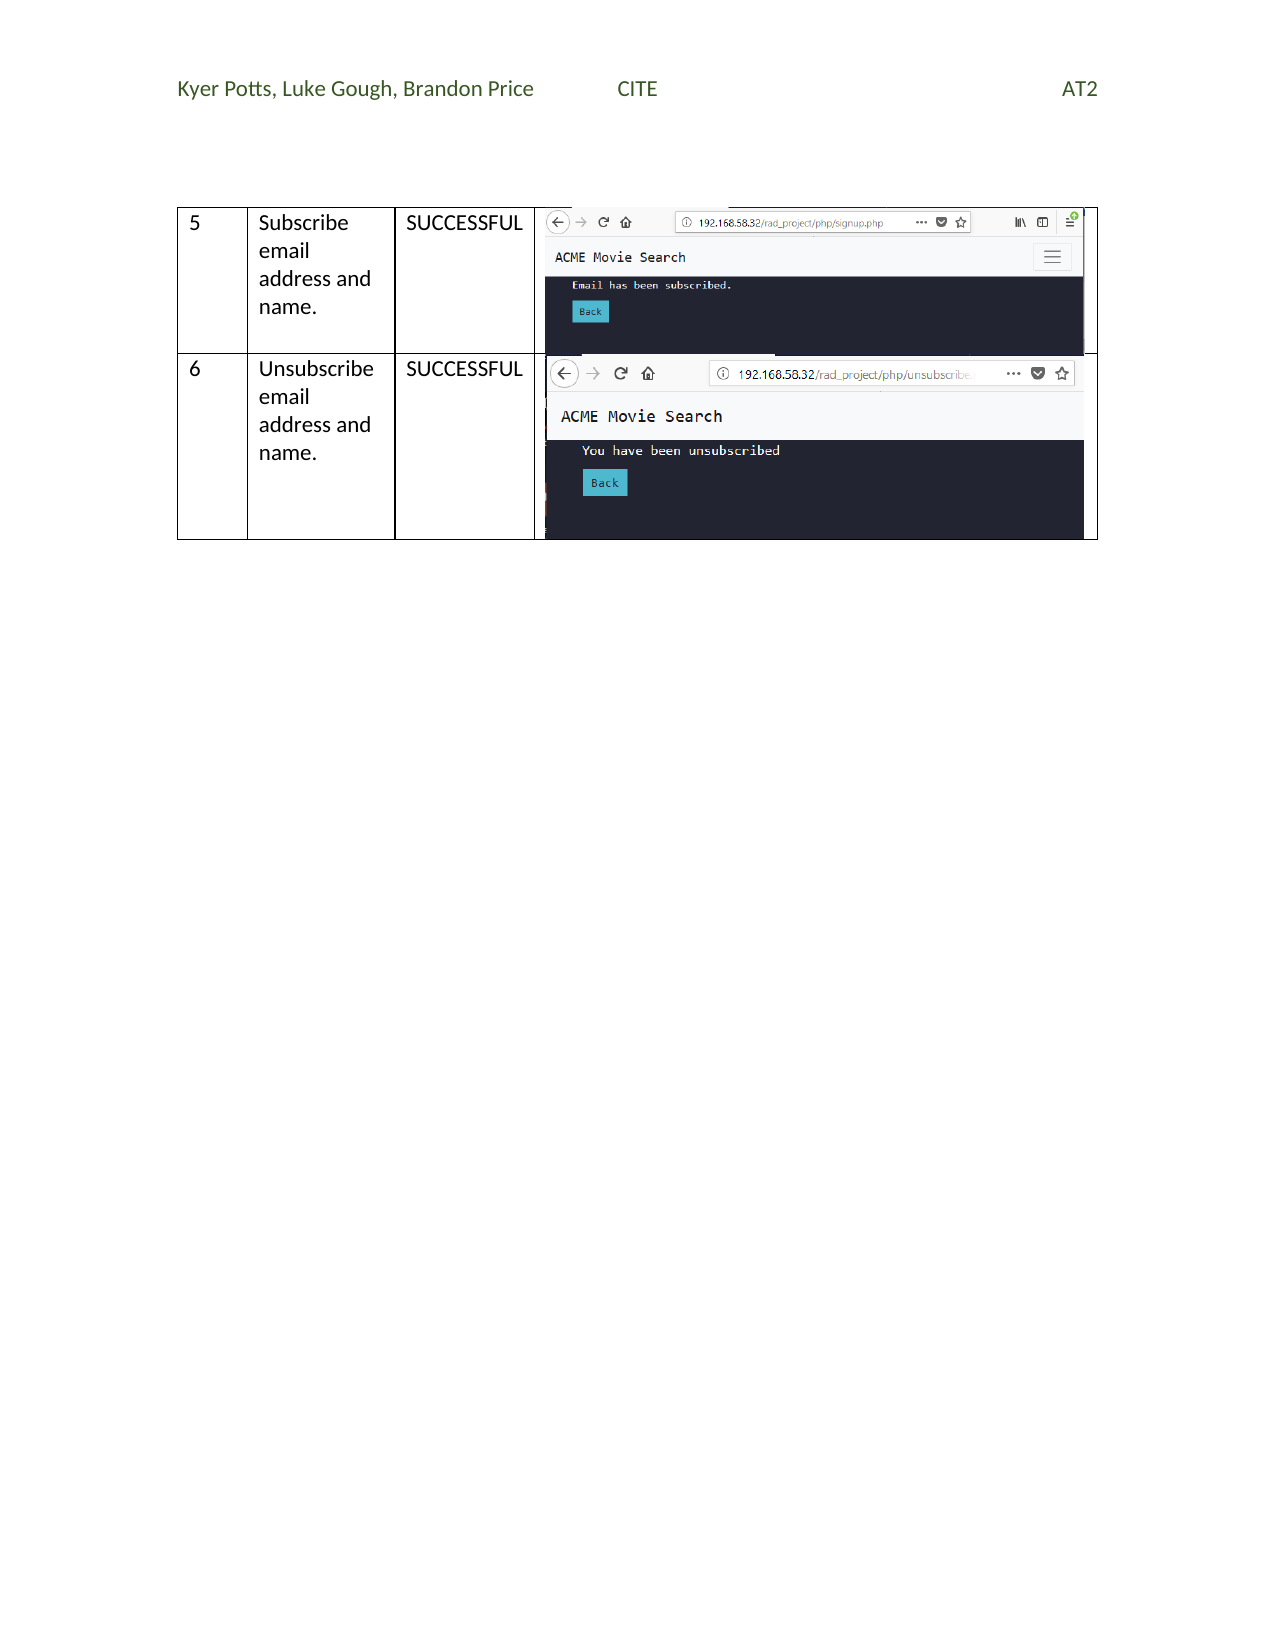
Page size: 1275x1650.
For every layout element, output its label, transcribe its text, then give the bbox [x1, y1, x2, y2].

table_cell SUCCESSFUL [396, 354, 534, 539]
picture [545, 207, 1085, 539]
table_cell 5 [178, 208, 247, 353]
table_cell SUCCESSFUL [396, 208, 534, 353]
table_cell [1084, 354, 1097, 539]
table_cell Unsubscribe email address and name. [248, 354, 394, 539]
table_cell [535, 354, 545, 539]
table_cell Subscribe email address and name. [248, 208, 394, 353]
table_cell [1085, 208, 1097, 353]
table_cell [535, 208, 545, 353]
table_cell 6 [178, 354, 247, 539]
